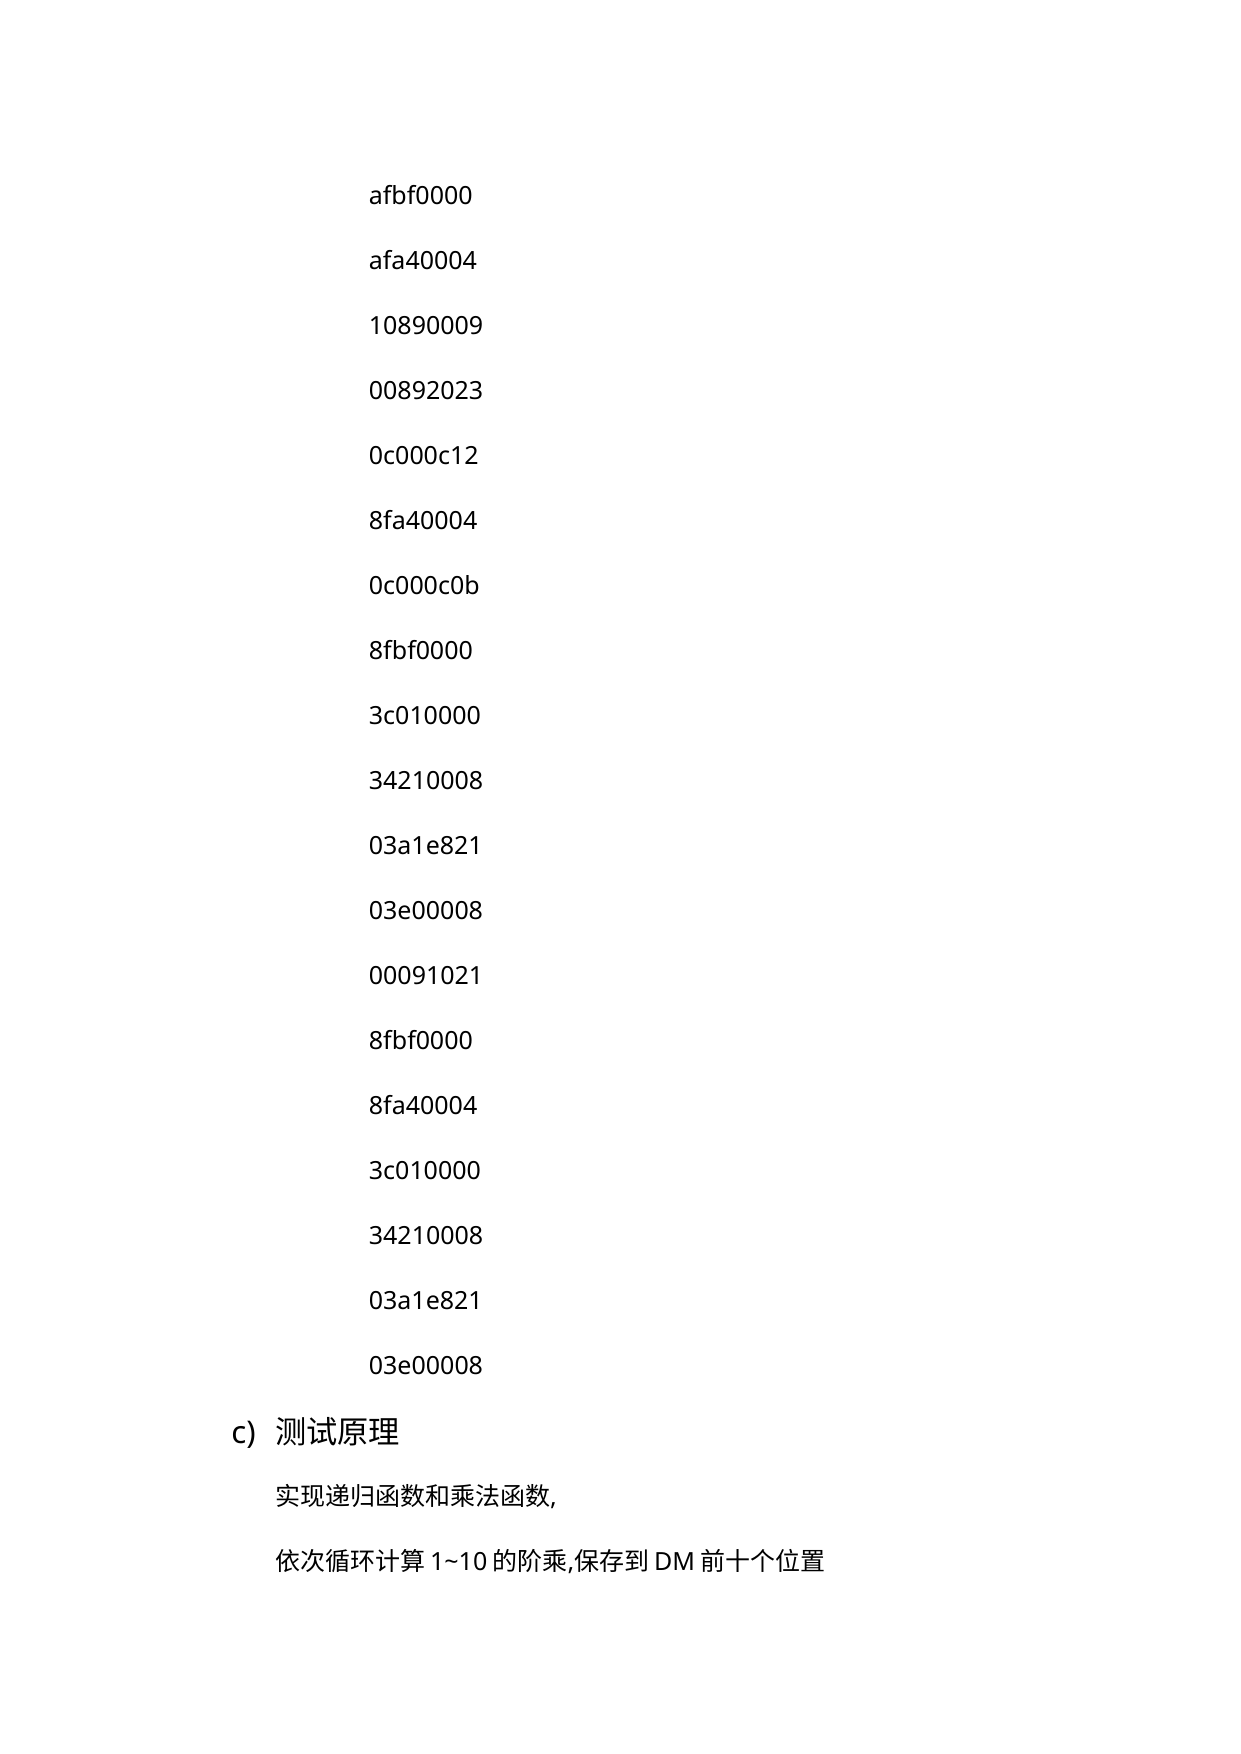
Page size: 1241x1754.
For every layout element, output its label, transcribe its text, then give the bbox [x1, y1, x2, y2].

list 34210008 [319, 1202, 1053, 1267]
list 测试原理 [231, 1397, 1053, 1462]
list 3c010000 [319, 682, 1053, 747]
list 03a1e821 [319, 812, 1053, 877]
list 依次循环计算1~10的阶乘,保存到DM前十个位置 [275, 1527, 1053, 1592]
list 3c010000 [319, 1137, 1053, 1202]
list 03e00008 [319, 1332, 1053, 1397]
list 8fa40004 [319, 487, 1053, 552]
list 0c000c0b [319, 552, 1053, 617]
list 34210008 [319, 747, 1053, 812]
list 00091021 [319, 942, 1053, 1007]
list 实现递归函数和乘法函数, [275, 1462, 1053, 1527]
list 8fbf0000 [319, 617, 1053, 682]
list 8fa40004 [319, 1072, 1053, 1137]
list 03e00008 [319, 877, 1053, 942]
list 10890009 [319, 292, 1053, 357]
list 8fbf0000 [319, 1007, 1053, 1072]
list 0c000c12 [319, 422, 1053, 487]
list afa40004 [319, 227, 1053, 292]
list 00892023 [319, 357, 1053, 422]
list afbf0000 [319, 162, 1053, 227]
list 03a1e821 [319, 1267, 1053, 1332]
